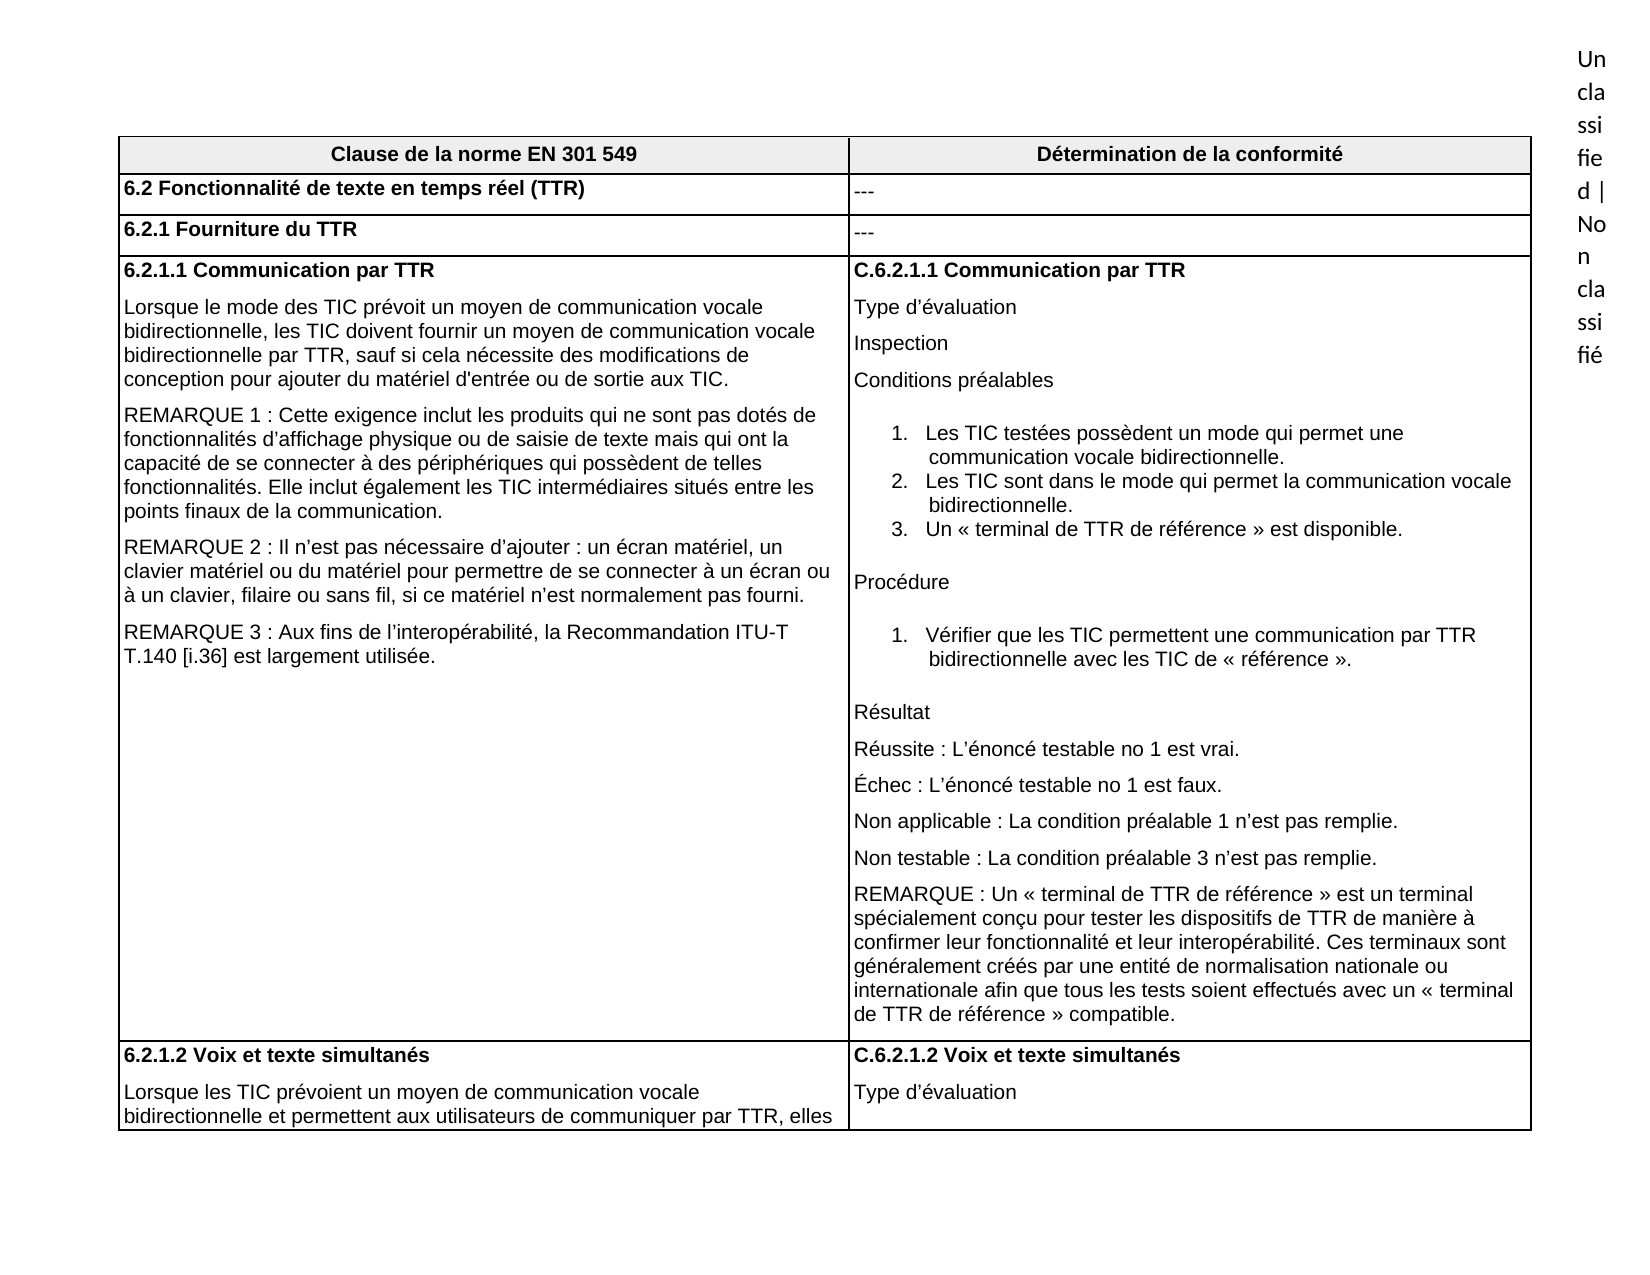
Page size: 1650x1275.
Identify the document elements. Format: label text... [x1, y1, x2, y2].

table_header Détermination de la conformité [850, 137, 1530, 173]
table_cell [120, 1042, 848, 1129]
table_cell --- [850, 175, 1530, 214]
table_header Clause de la norme EN 301 549 [120, 137, 849, 173]
table_cell C.6.2.1.1 Communication par TTR Type d’évaluation Inspection Conditions préalables Les TIC testées possèdent un mode qui permet une communication vocale bidirectionnelle. Les TIC sont dans le mode qui permet la communication vocale bidirectionnelle. Un « terminal de TTR de référence » est disponible. Procédure Vérifier que les TIC permettent une communication par TTR bidirectionnelle avec les TIC de « référence ». Résultat Réussite : L’énoncé testable no 1 est vrai. Échec : L’énoncé testable no 1 est faux. Non applicable : La condition préalable 1 n’est pas remplie. Non testable : La condition préalable 3 n’est pas remplie. REMARQUE : Un « terminal de TTR de référence » est un terminal spécialement conçu pour tester les dispositifs de TTR de manière à confirmer leur fonctionnalité et leur interopérabilité. Ces terminaux sont généralement créés par une entité de normalisation nationale ou internationale afin que tous les tests soient effectués avec un « terminal de TTR de référence » compatible. [850, 257, 1530, 1040]
table_cell 6.2.1 Fourniture du TTR [120, 216, 848, 255]
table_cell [850, 1042, 1530, 1129]
table_cell --- [850, 216, 1530, 255]
table_cell 6.2 Fonctionnalité de texte en temps réel (TTR) [120, 175, 848, 214]
table_cell 6.2.1.1 Communication par TTR Lorsque le mode des TIC prévoit un moyen de communication vocale bidirectionnelle, les TIC doivent fournir un moyen de communication vocale bidirectionnelle par TTR, sauf si cela nécessite des modifications de conception pour ajouter du matériel d'entrée ou de sortie aux TIC. REMARQUE 1 : Cette exigence inclut les produits qui ne sont pas dotés de fonctionnalités d’affichage physique ou de saisie de texte mais qui ont la capacité de se connecter à des périphériques qui possèdent de telles fonctionnalités. Elle inclut également les TIC intermédiaires situés entre les points finaux de la communication. REMARQUE 2 : Il n’est pas nécessaire d’ajouter : un écran matériel, un clavier matériel ou du matériel pour permettre de se connecter à un écran ou à un clavier, filaire ou sans fil, si ce matériel n’est normalement pas fourni. REMARQUE 3 : Aux fins de l’interopérabilité, la Recommandation ITU-T T.140 [i.36] est largement utilisée. [120, 257, 848, 1040]
